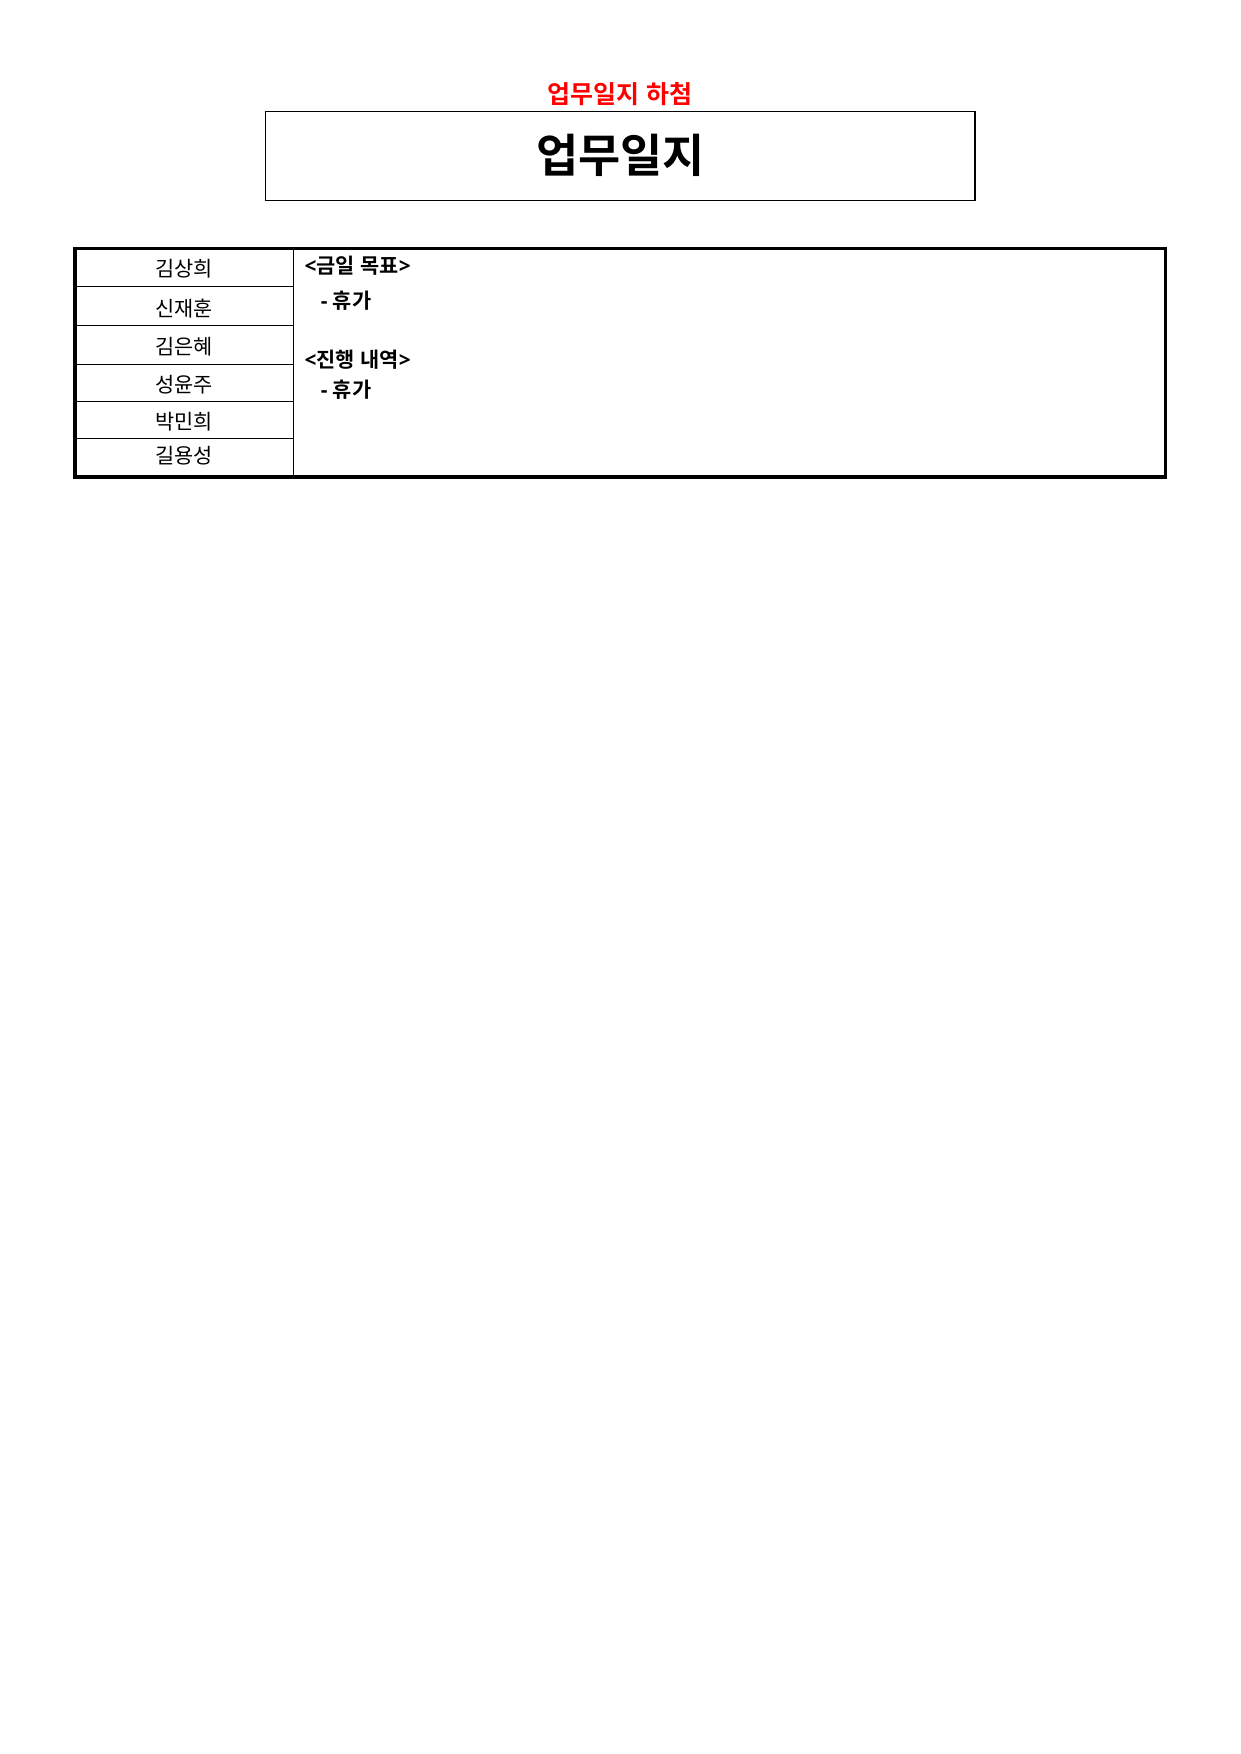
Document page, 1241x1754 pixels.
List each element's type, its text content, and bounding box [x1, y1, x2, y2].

table_cell 성윤주 [77, 365, 293, 401]
table_header 김상희 [77, 250, 293, 286]
text 업무일지 하첨 [75, 75, 1165, 111]
table_cell 김은혜 [77, 326, 293, 364]
table_header 업무일지 [266, 112, 974, 199]
table_cell 길용성 [77, 439, 293, 475]
table_cell 박민희 [77, 402, 293, 438]
table_cell 신재훈 [77, 287, 293, 325]
table_header <금일 목표> - 휴가 <진행 내역> - 휴가 [294, 250, 1164, 475]
